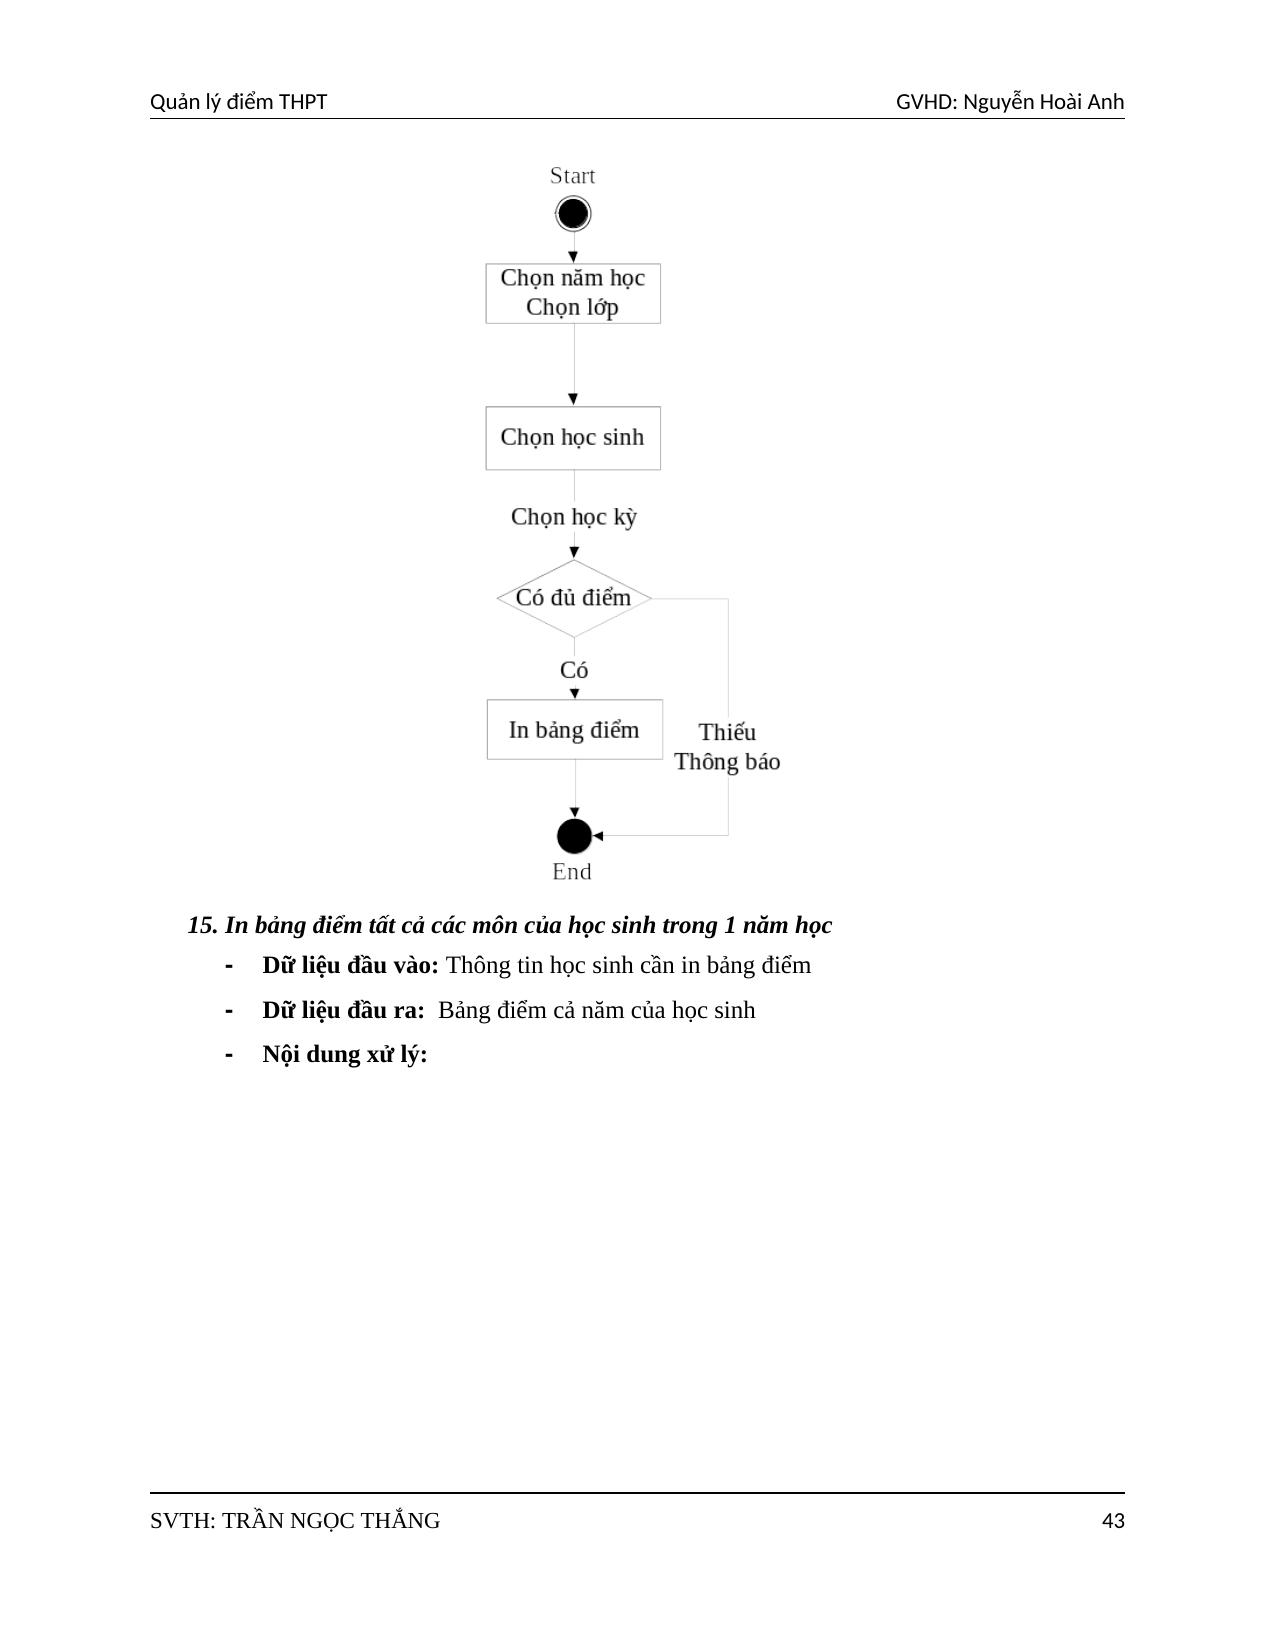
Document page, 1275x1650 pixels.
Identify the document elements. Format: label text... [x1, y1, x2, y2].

list Dữ liệu đầu vào: Thông tin học sinh cần in bảng điểm [225, 947, 1125, 981]
list Nội dung xử lý: [225, 1036, 1125, 1070]
list In bảng điểm tất cả các môn của học sinh trong 1 năm học [187, 910, 1125, 938]
list Dữ liệu đầu ra: Bảng điểm cả năm của học sinh [225, 991, 1125, 1025]
